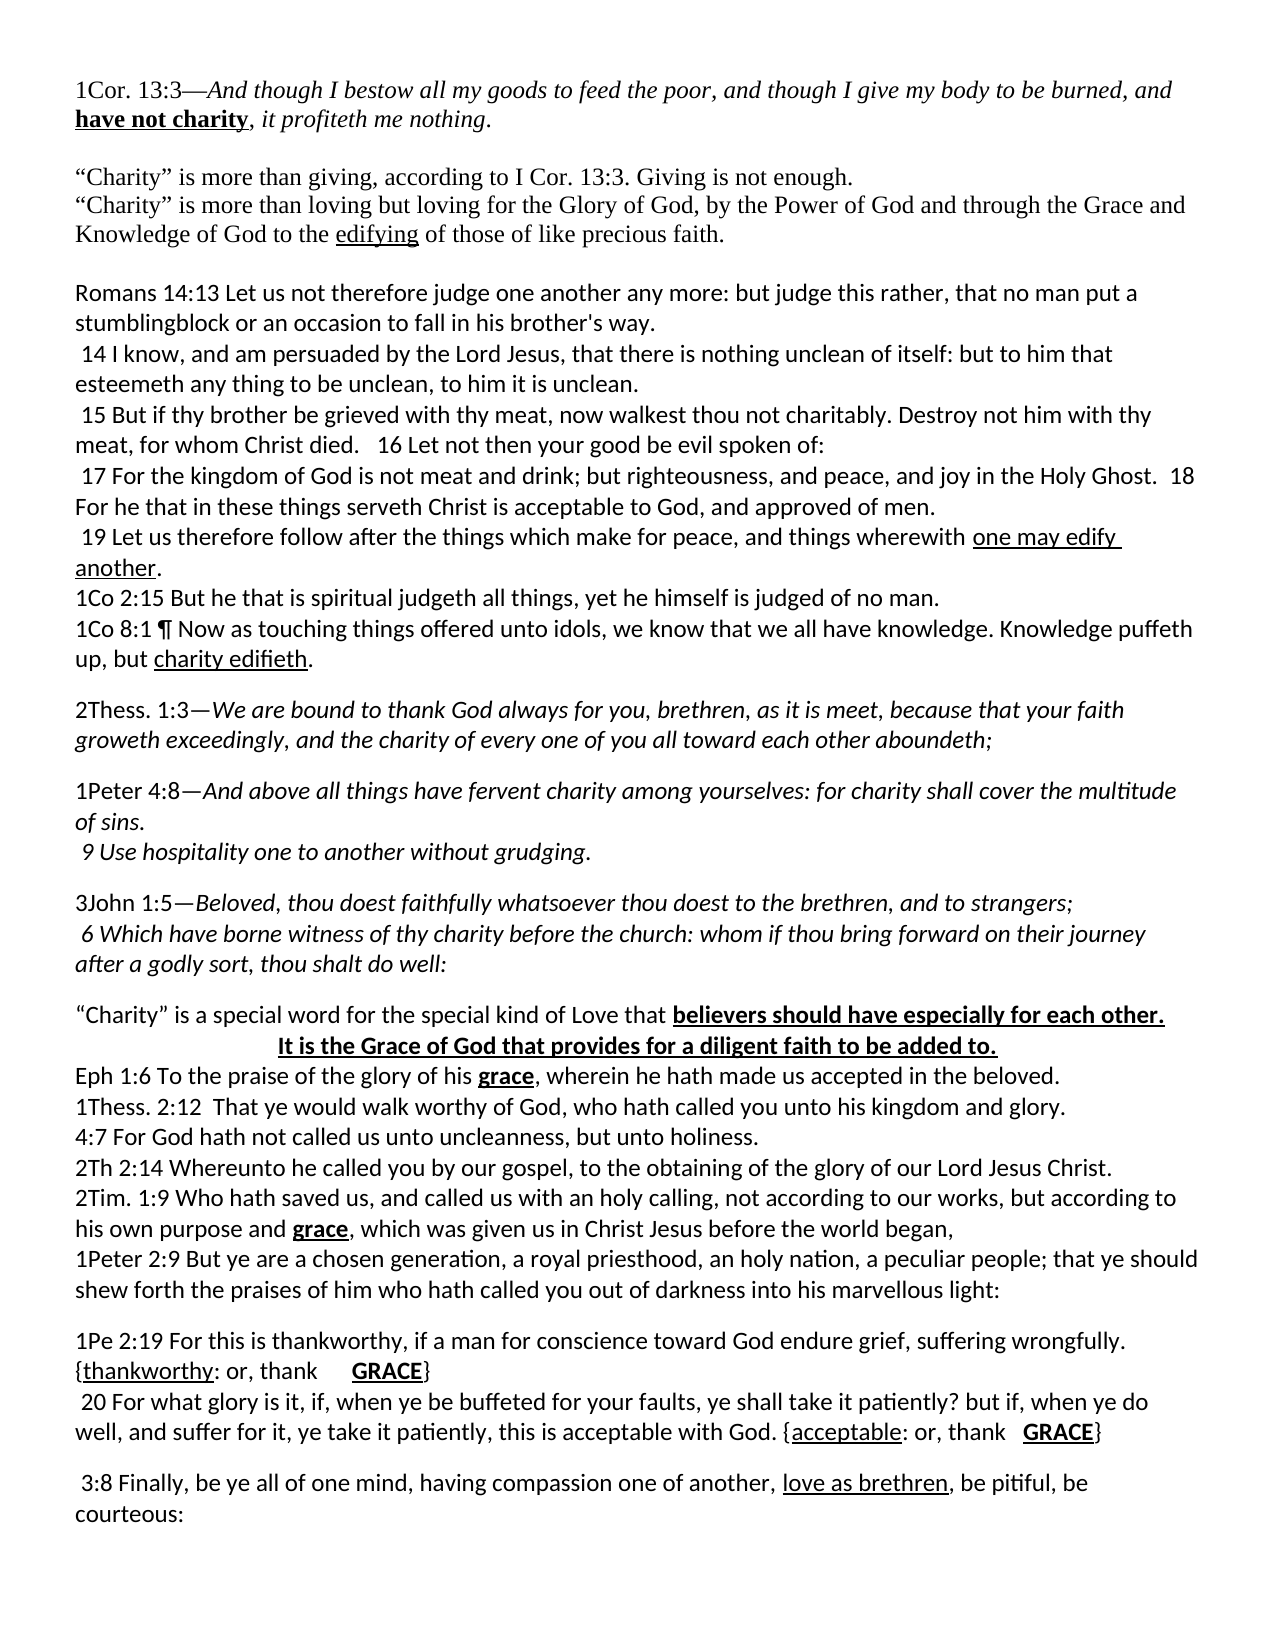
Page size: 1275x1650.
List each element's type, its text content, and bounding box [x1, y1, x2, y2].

text Romans 14:13 Let us not therefore judge one another any more: but judge this rather, that no man put a stumblingblock or an occasion to fall in his brother's way. [75, 277, 1200, 338]
text 1Co 2:15 But he that is spiritual judgeth all things, yet he himself is judged of no man. 1Co 8:1 ¶ Now as touching things offered unto idols, we know that we all have knowledge. Knowledge puffeth up, but charity edifieth. [75, 582, 1200, 674]
text 20 For what glory is it, if, when ye be buffeted for your faults, ye shall take it patiently? but if, when ye do well, and suffer for it, ye take it patiently, this is acceptable with God. {acceptable: or, thank GRACE} [75, 1386, 1200, 1447]
text 4:7 For God hath not called us unto uncleanness, but unto holiness. [75, 1121, 1200, 1152]
text “Charity” is a special word for the special kind of Love that believers should have especially for each other. [75, 999, 1200, 1030]
text 15 But if thy brother be grieved with thy meat, now walkest thou not charitably. Destroy not him with thy meat, for whom Christ died. 16 Let not then your good be evil spoken of: [75, 399, 1200, 460]
text “Charity” is more than giving, according to I Cor. 13:3. Giving is not enough. “Charity” is more than loving but loving for the Glory of God, by the Power of God and through the Grace and Knowledge of God to the edifying of those of like precious faith. [75, 162, 1200, 248]
text 3:8 Finally, be ye all of one mind, having compassion one of another, love as brethren, be pitiful, be courteous: [75, 1467, 1200, 1528]
text 19 Let us therefore follow after the things which make for peace, and things wherewith one may edify another. [75, 521, 1200, 582]
text 1Peter 4:8—And above all things have fervent charity among yourselves: for charity shall cover the multitude of sins. [75, 776, 1200, 837]
text 3John 1:5—Beloved, thou doest faithfully whatsoever thou doest to the brethren, and to strangers; [75, 887, 1200, 918]
text 17 For the kingdom of God is not meat and drink; but righteousness, and peace, and joy in the Holy Ghost. 18 For he that in these things serveth Christ is acceptable to God, and approved of men. [75, 460, 1200, 521]
text 1Peter 2:9 But ye are a chosen generation, a royal priesthood, an holy nation, a peculiar people; that ye should shew forth the praises of him who hath called you out of darkness into his marvellous light: [75, 1243, 1200, 1304]
text It is the Grace of God that provides for a diligent faith to be added to. [75, 1030, 1200, 1060]
text 1Pe 2:19 For this is thankworthy, if a man for conscience toward God endure grief, suffering wrongfully. {thankworthy: or, thank GRACE} [75, 1325, 1200, 1386]
text 2Thess. 1:3—We are bound to thank God always for you, brethren, as it is meet, because that your faith groweth exceedingly, and the charity of every one of you all toward each other aboundeth; [75, 694, 1200, 755]
text 2Tim. 1:9 Who hath saved us, and called us with an holy calling, not according to our works, but according to his own purpose and grace, which was given us in Christ Jesus before the world began, [75, 1182, 1200, 1243]
text 6 Which have borne witness of thy charity before the church: whom if thou bring forward on their journey after a godly sort, thou shalt do well: [75, 918, 1200, 979]
text 9 Use hospitality one to another without grudging. [75, 837, 1200, 867]
text 2Th 2:14 Whereunto he called you by our gospel, to the obtaining of the glory of our Lord Jesus Christ. [75, 1152, 1200, 1182]
text 1Cor. 13:3—And though I bestow all my goods to feed the poor, and though I give my body to be burned, and have not charity, it profiteth me nothing. [75, 75, 1200, 132]
text Eph 1:6 To the praise of the glory of his grace, wherein he hath made us accepted in the beloved. [75, 1060, 1200, 1091]
text 14 I know, and am persuaded by the Lord Jesus, that there is nothing unclean of itself: but to him that esteemeth any thing to be unclean, to him it is unclean. [75, 338, 1200, 399]
text 1Thess. 2:12 That ye would walk worthy of God, who hath called you unto his kingdom and glory. [75, 1091, 1200, 1121]
